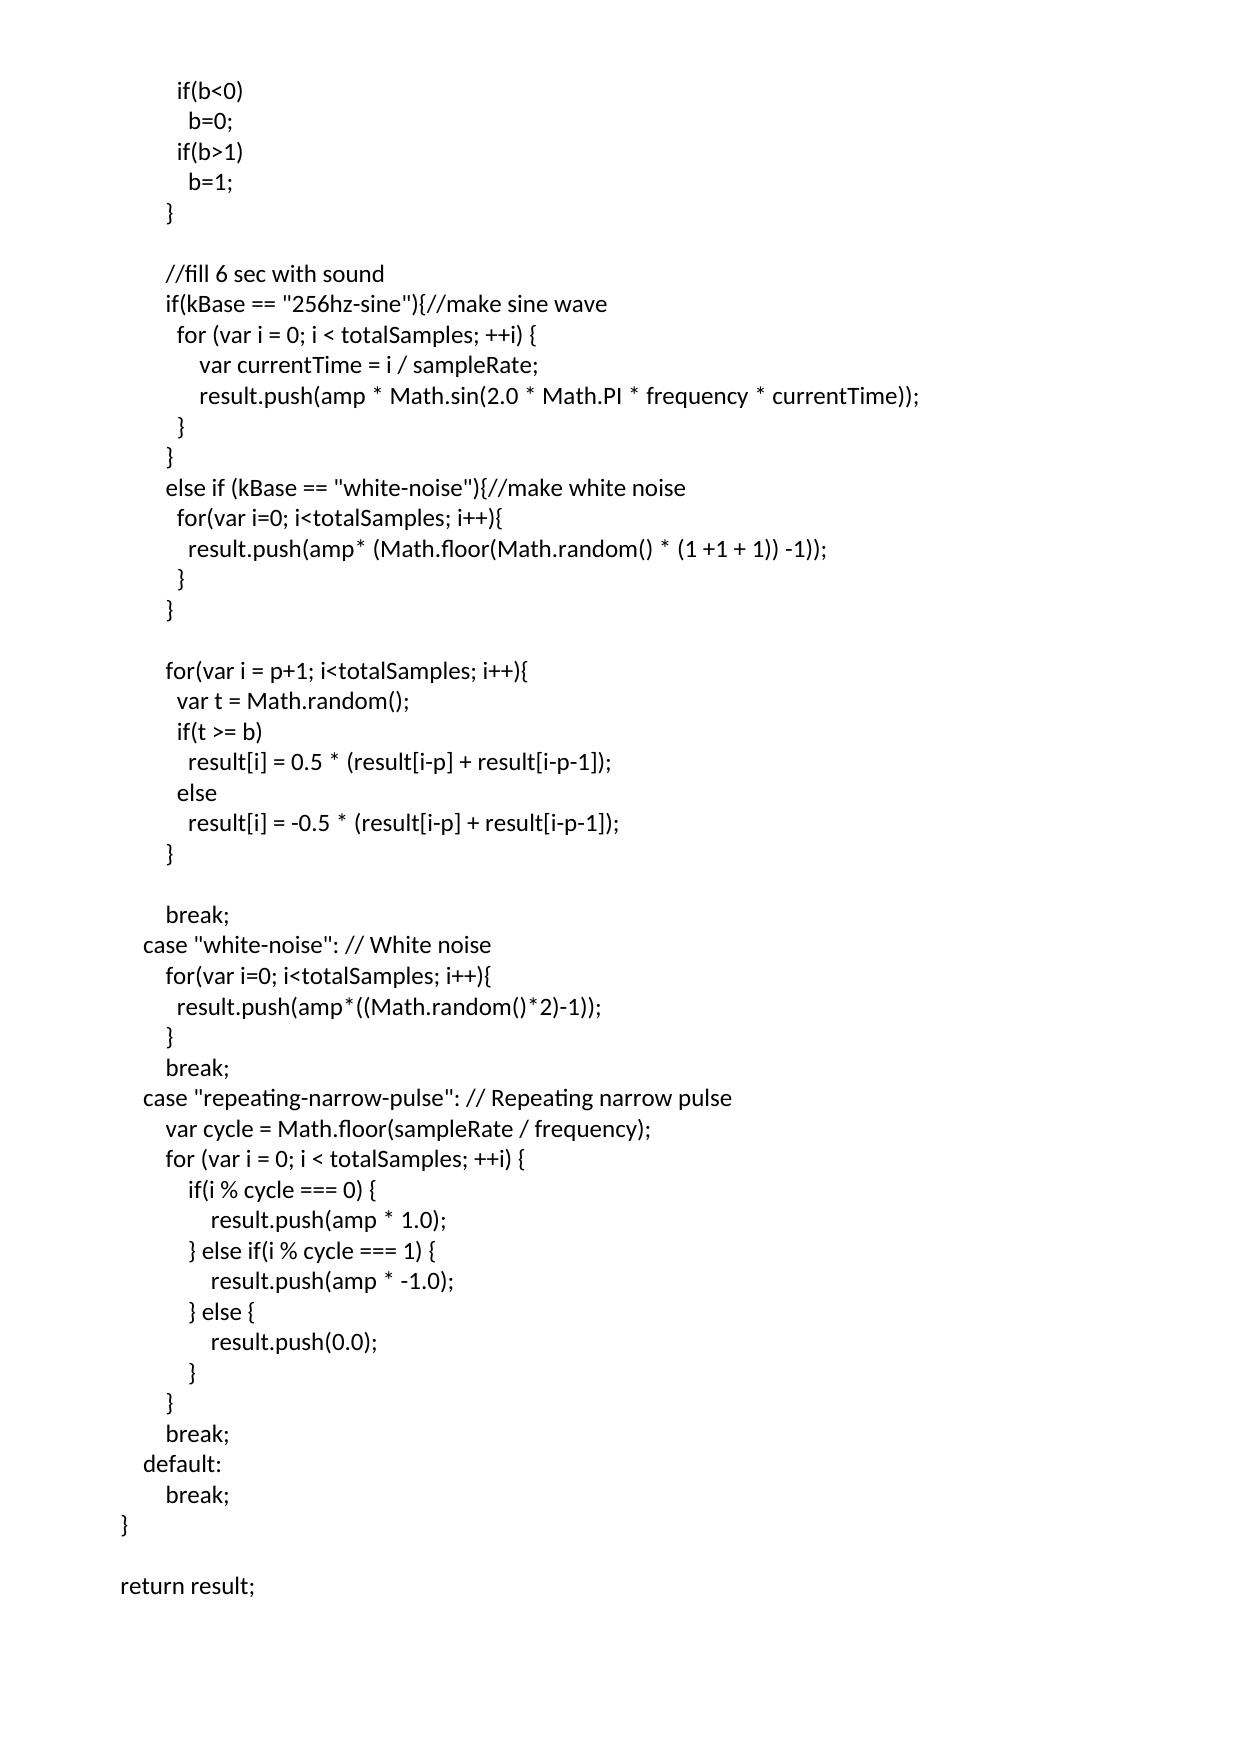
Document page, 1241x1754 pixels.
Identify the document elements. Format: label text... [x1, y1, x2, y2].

text } [75, 197, 1165, 228]
text } [75, 1387, 1165, 1418]
text else if (kBase == "white-noise"){//make white noise [75, 472, 1165, 502]
text } [75, 838, 1165, 868]
text return result; [75, 1571, 1165, 1601]
text //fill 6 sec with sound [75, 258, 1165, 289]
text } [75, 441, 1165, 472]
text for(var i = p+1; i<totalSamples; i++){ [75, 655, 1165, 685]
text } [75, 594, 1165, 624]
text } [75, 1357, 1165, 1387]
text result.push(amp * Math.sin(2.0 * Math.PI * frequency * currentTime)); [75, 380, 1165, 411]
text break; [75, 1052, 1165, 1082]
text if(t >= b) [75, 716, 1165, 746]
text if(i % cycle === 0) { [75, 1174, 1165, 1204]
text } [75, 1021, 1165, 1052]
text default: [75, 1448, 1165, 1479]
text result.push(amp * -1.0); [75, 1265, 1165, 1296]
text result.push(amp * 1.0); [75, 1204, 1165, 1235]
text if(kBase == "256hz-sine"){//make sine wave [75, 289, 1165, 319]
text for(var i=0; i<totalSamples; i++){ [75, 960, 1165, 991]
text b=1; [75, 167, 1165, 197]
text var t = Math.random(); [75, 685, 1165, 716]
text var currentTime = i / sampleRate; [75, 350, 1165, 380]
text result.push(amp*((Math.random()*2)-1)); [75, 991, 1165, 1021]
text break; [75, 899, 1165, 929]
text var cycle = Math.floor(sampleRate / frequency); [75, 1113, 1165, 1143]
text else [75, 777, 1165, 807]
text for (var i = 0; i < totalSamples; ++i) { [75, 319, 1165, 350]
text b=0; [75, 106, 1165, 136]
text result[i] = -0.5 * (result[i-p] + result[i-p-1]); [75, 807, 1165, 838]
text case "white-noise": // White noise [75, 929, 1165, 960]
text if(b>1) [75, 136, 1165, 167]
text for (var i = 0; i < totalSamples; ++i) { [75, 1143, 1165, 1174]
text } else if(i % cycle === 1) { [75, 1235, 1165, 1265]
text } else { [75, 1296, 1165, 1326]
text } [75, 411, 1165, 441]
text break; [75, 1479, 1165, 1509]
text if(b<0) [75, 75, 1165, 106]
text break; [75, 1418, 1165, 1448]
text case "repeating-narrow-pulse": // Repeating narrow pulse [75, 1082, 1165, 1113]
text result.push(amp* (Math.floor(Math.random() * (1 +1 + 1)) -1)); [75, 533, 1165, 563]
text for(var i=0; i<totalSamples; i++){ [75, 502, 1165, 533]
text } [75, 1509, 1165, 1540]
text result[i] = 0.5 * (result[i-p] + result[i-p-1]); [75, 746, 1165, 777]
text result.push(0.0); [75, 1326, 1165, 1357]
text } [75, 563, 1165, 594]
